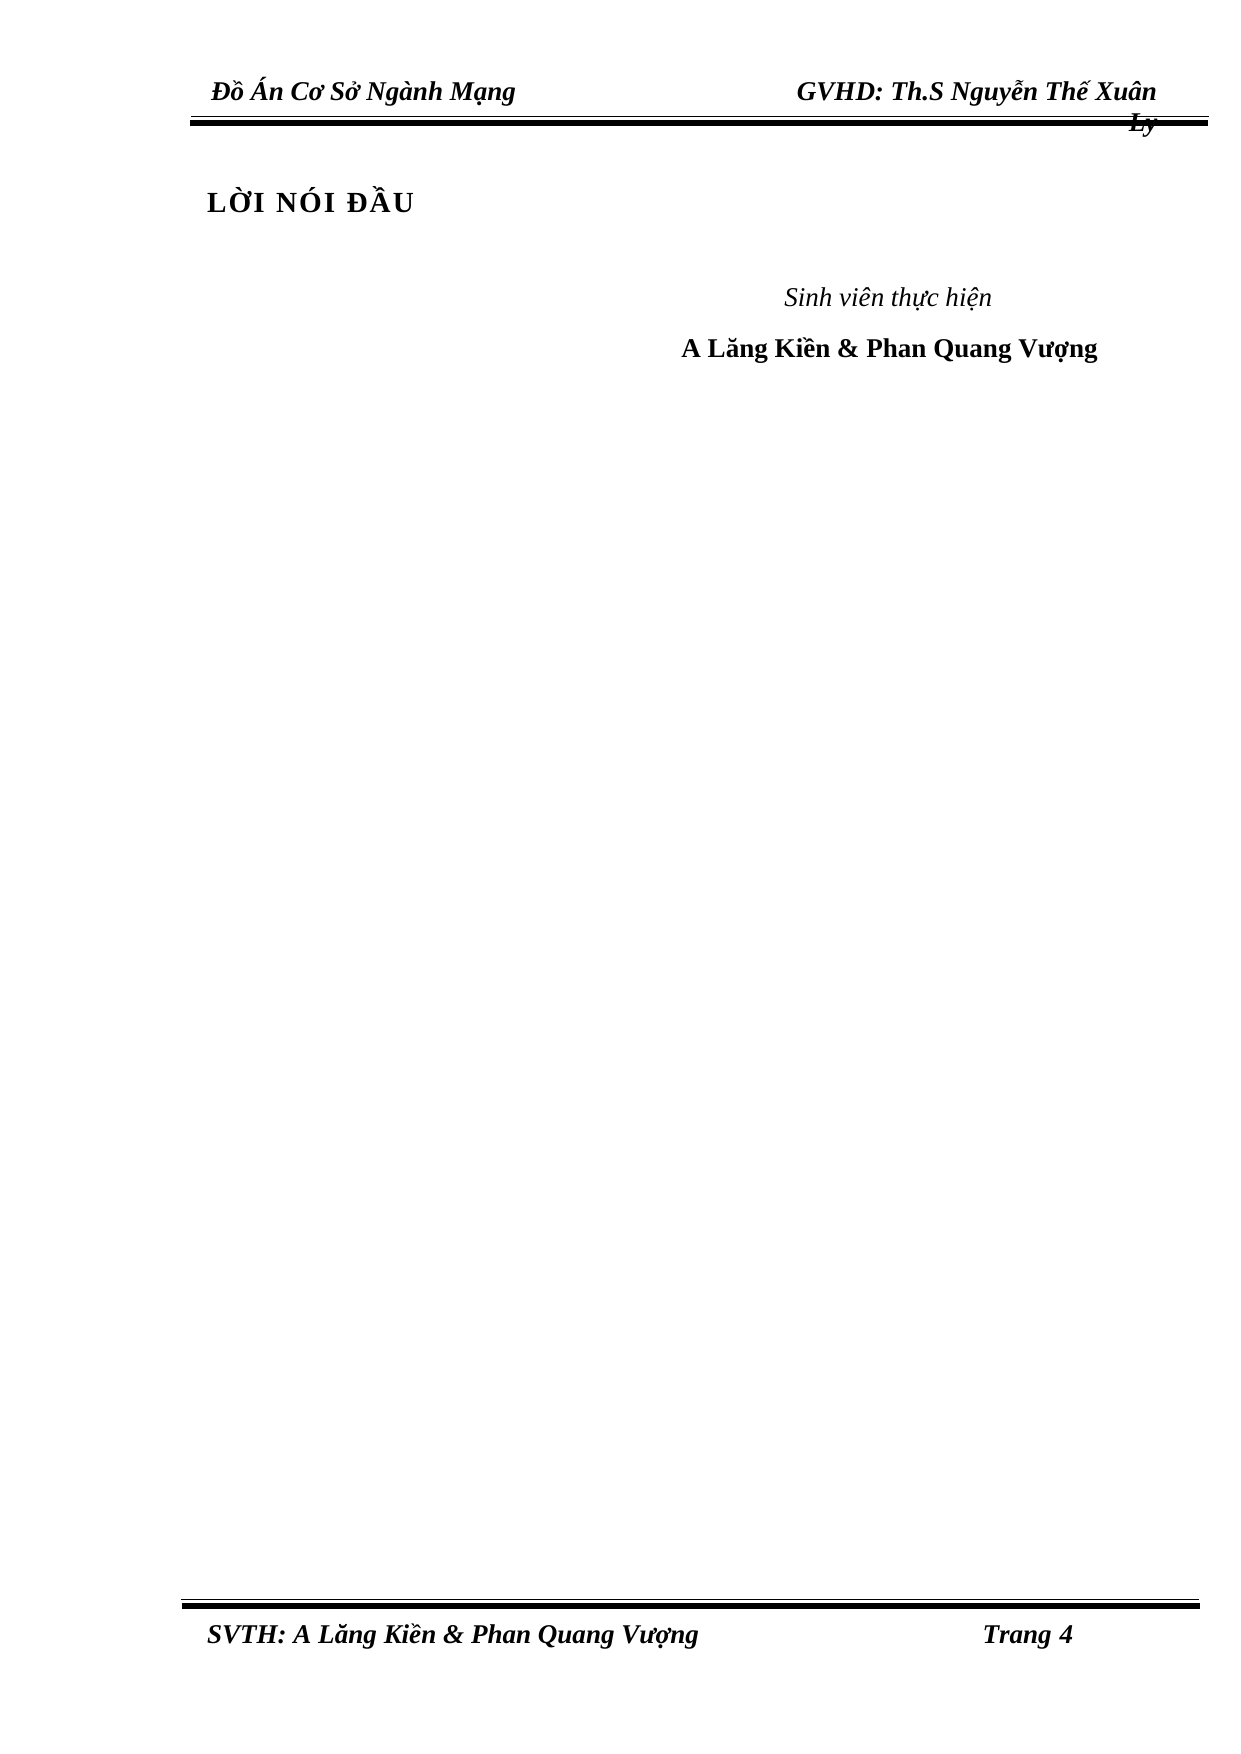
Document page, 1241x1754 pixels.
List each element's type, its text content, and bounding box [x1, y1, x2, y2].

text Sinh viên thực hiện [582, 281, 1122, 313]
subtitle LỜI NÓI ĐẦU [207, 185, 1122, 219]
text A Lăng Kiền & Phan Quang Vượng [582, 332, 1122, 363]
